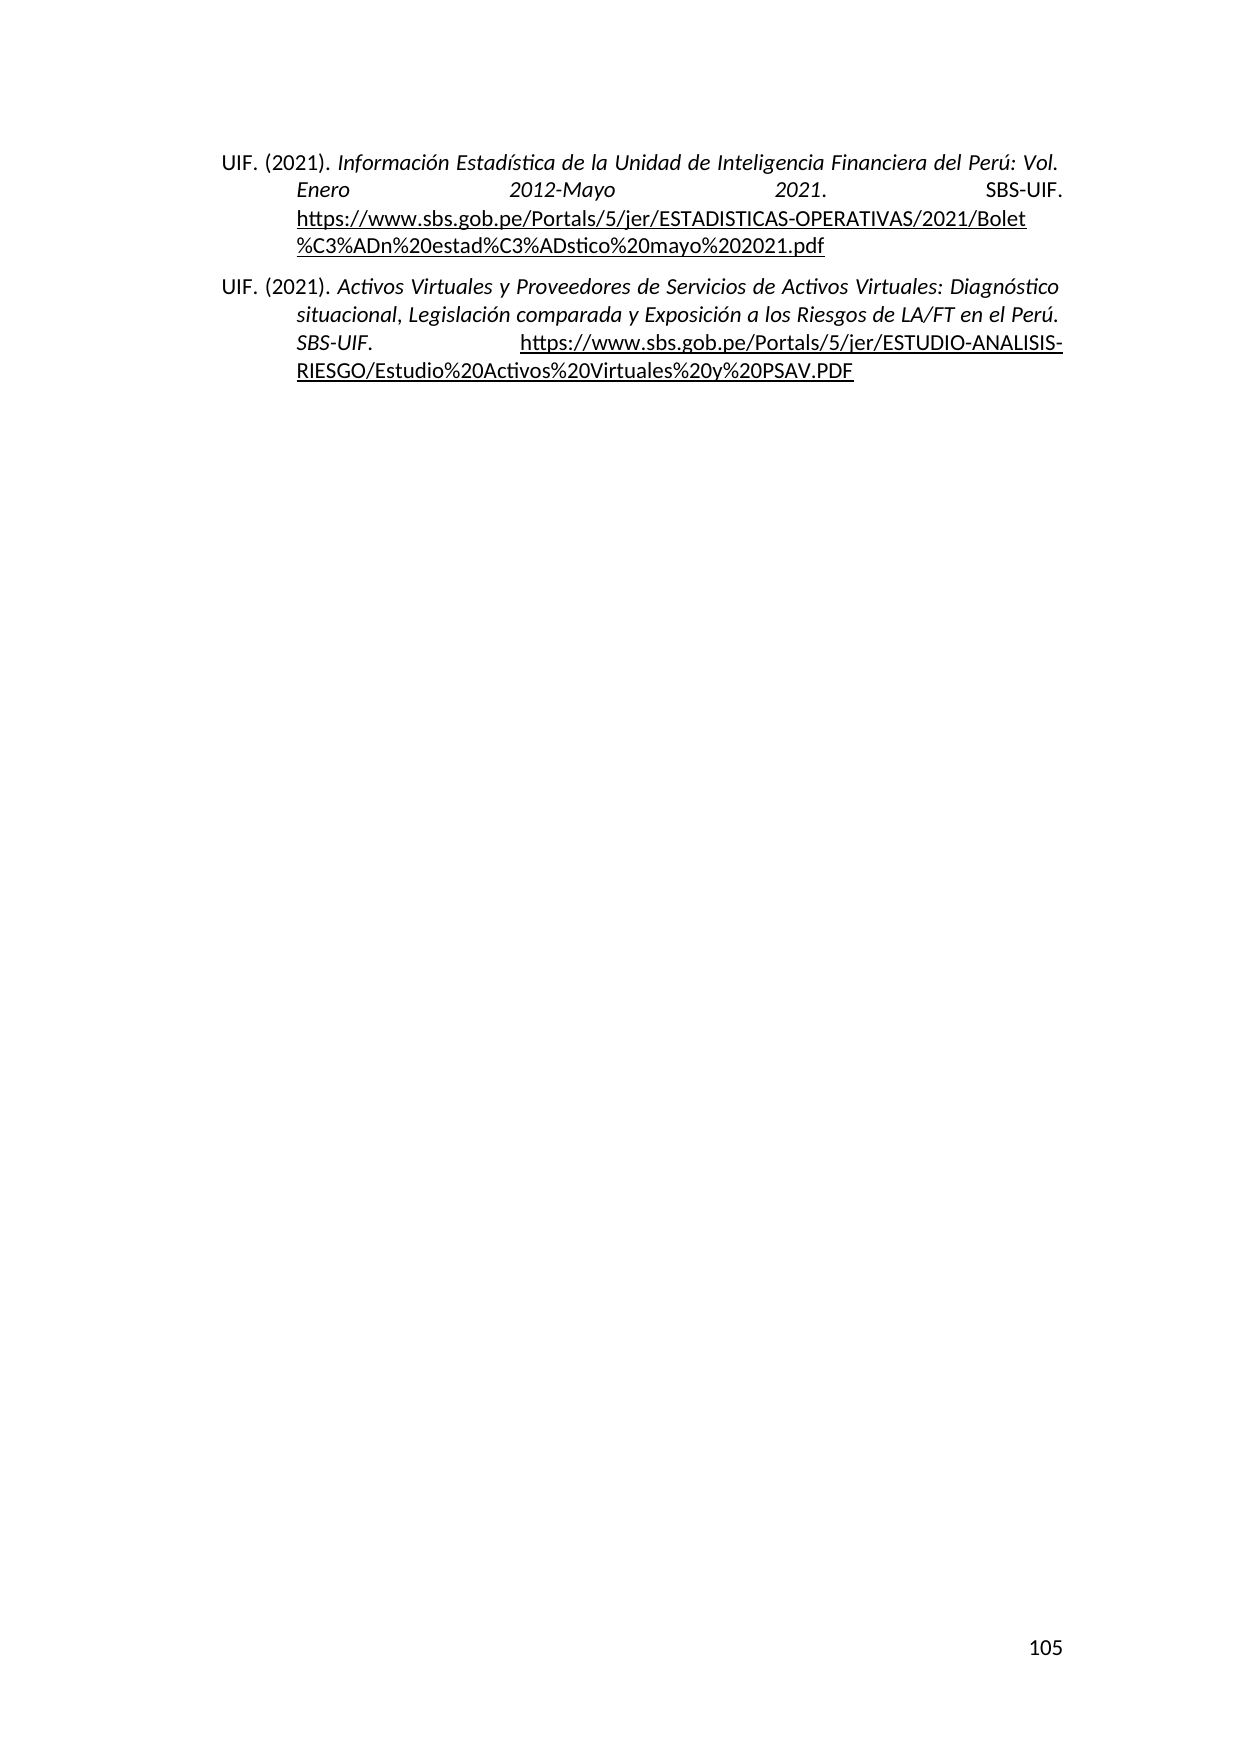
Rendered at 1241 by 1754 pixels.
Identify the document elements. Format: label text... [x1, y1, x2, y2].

text UIF. (2021). Información Estadística de la Unidad de Inteligencia Financiera del Perú: Vol. Enero 2012-Mayo 2021. SBS-UIF. https://www.sbs.gob.pe/Portals/5/jer/ESTADISTICAS-OPERATIVAS/2021/Bolet%C3%ADn%20estad%C3%ADstico%20mayo%202021.pdf [221, 148, 1063, 260]
text UIF. (2021). Activos Virtuales y Proveedores de Servicios de Activos Virtuales: Diagnóstico situacional, Legislación comparada y Exposición a los Riesgos de LA/FT en el Perú. SBS-UIF. https://www.sbs.gob.pe/Portals/5/jer/ESTUDIO-ANALISIS- RIESGO/Estudio%20Activos%20Virtuales%20y%20PSAV.PDF [221, 272, 1063, 384]
